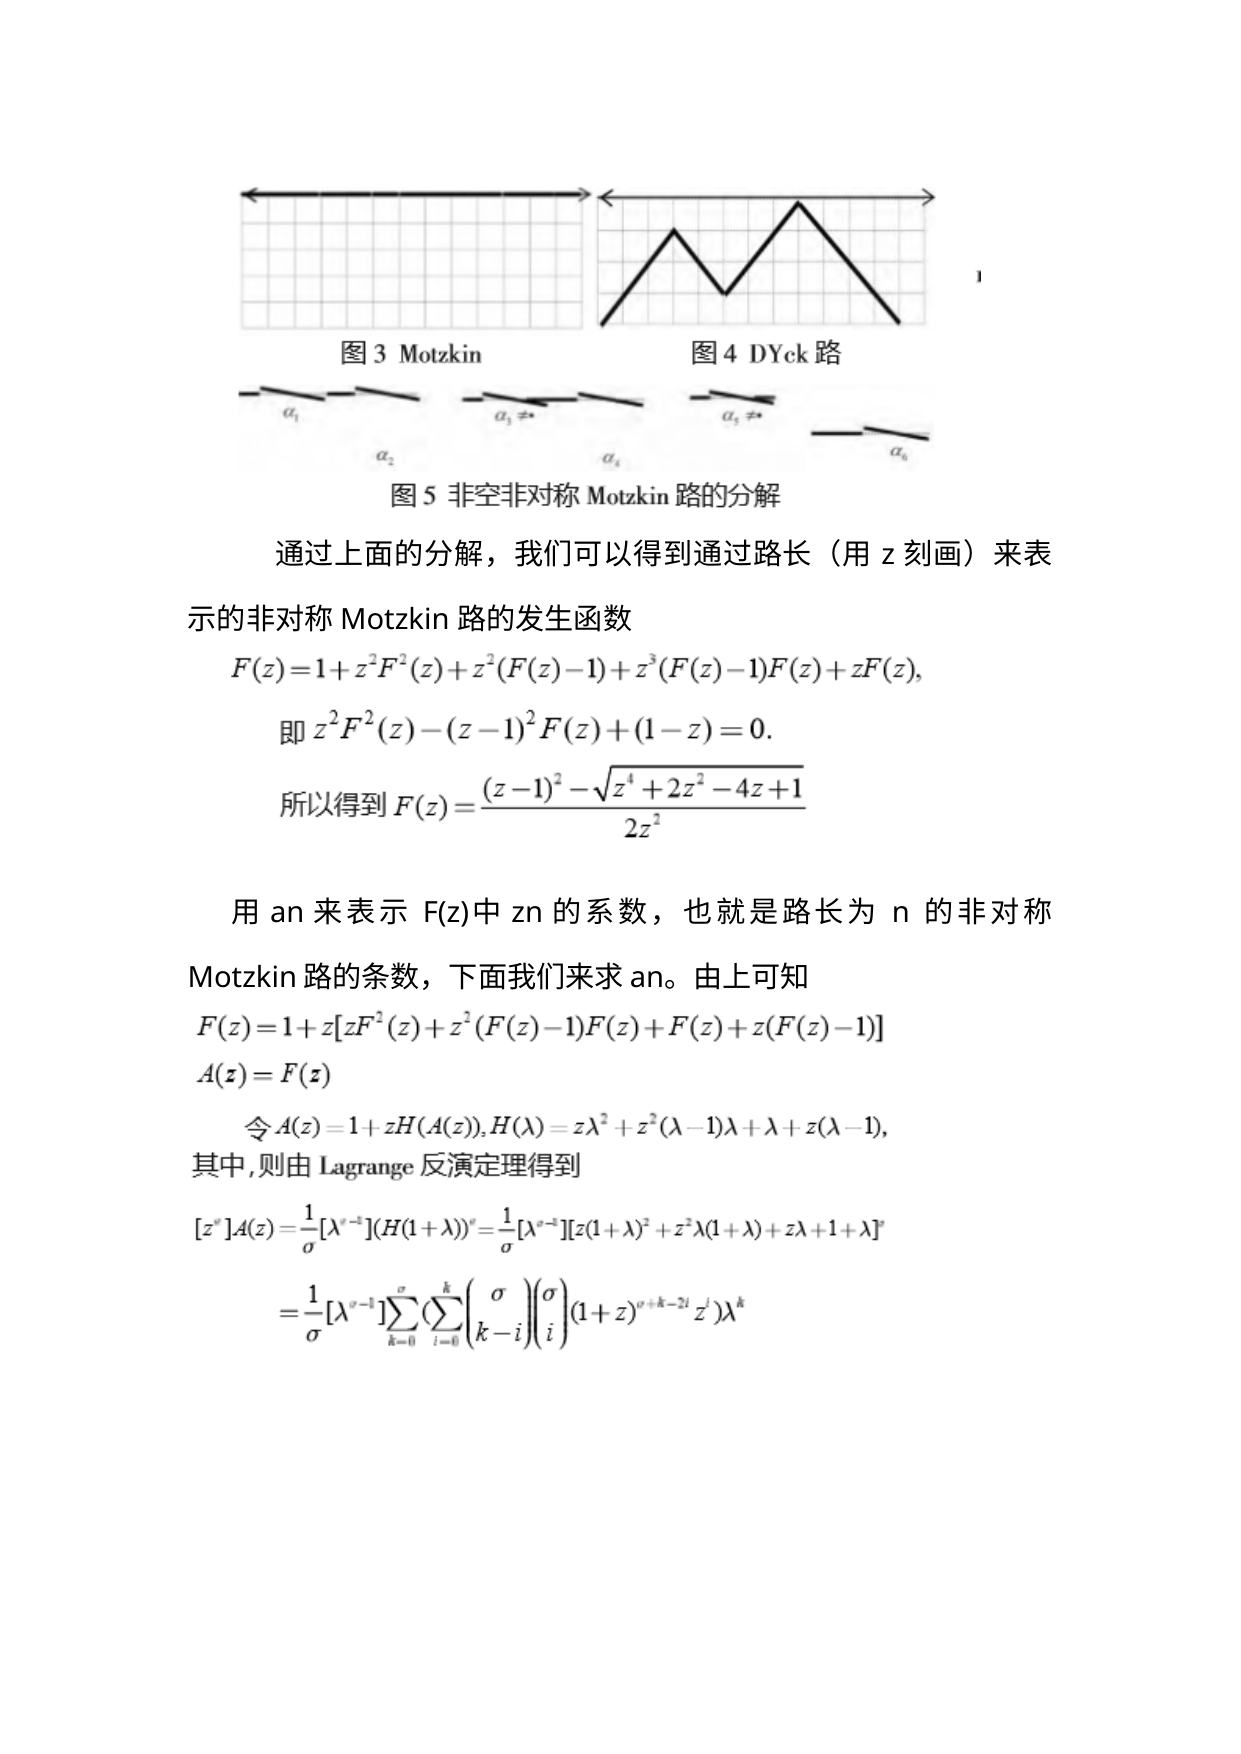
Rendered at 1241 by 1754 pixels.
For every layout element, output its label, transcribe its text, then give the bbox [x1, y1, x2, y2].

text 通过上面的分解，我们可以得到通过路长（用 z 刻画）来表示的非对称 Motzkin 路的发生函数 [187, 519, 1053, 649]
text 用an来表示 F(z)中zn的系数，也就是路长为 n 的非对称Motzkin路的条数，下面我们来求an。由上可知 [187, 877, 1053, 1007]
picture [187, 1006, 973, 1256]
picture [231, 649, 967, 847]
picture [231, 161, 981, 517]
picture [187, 1266, 764, 1354]
